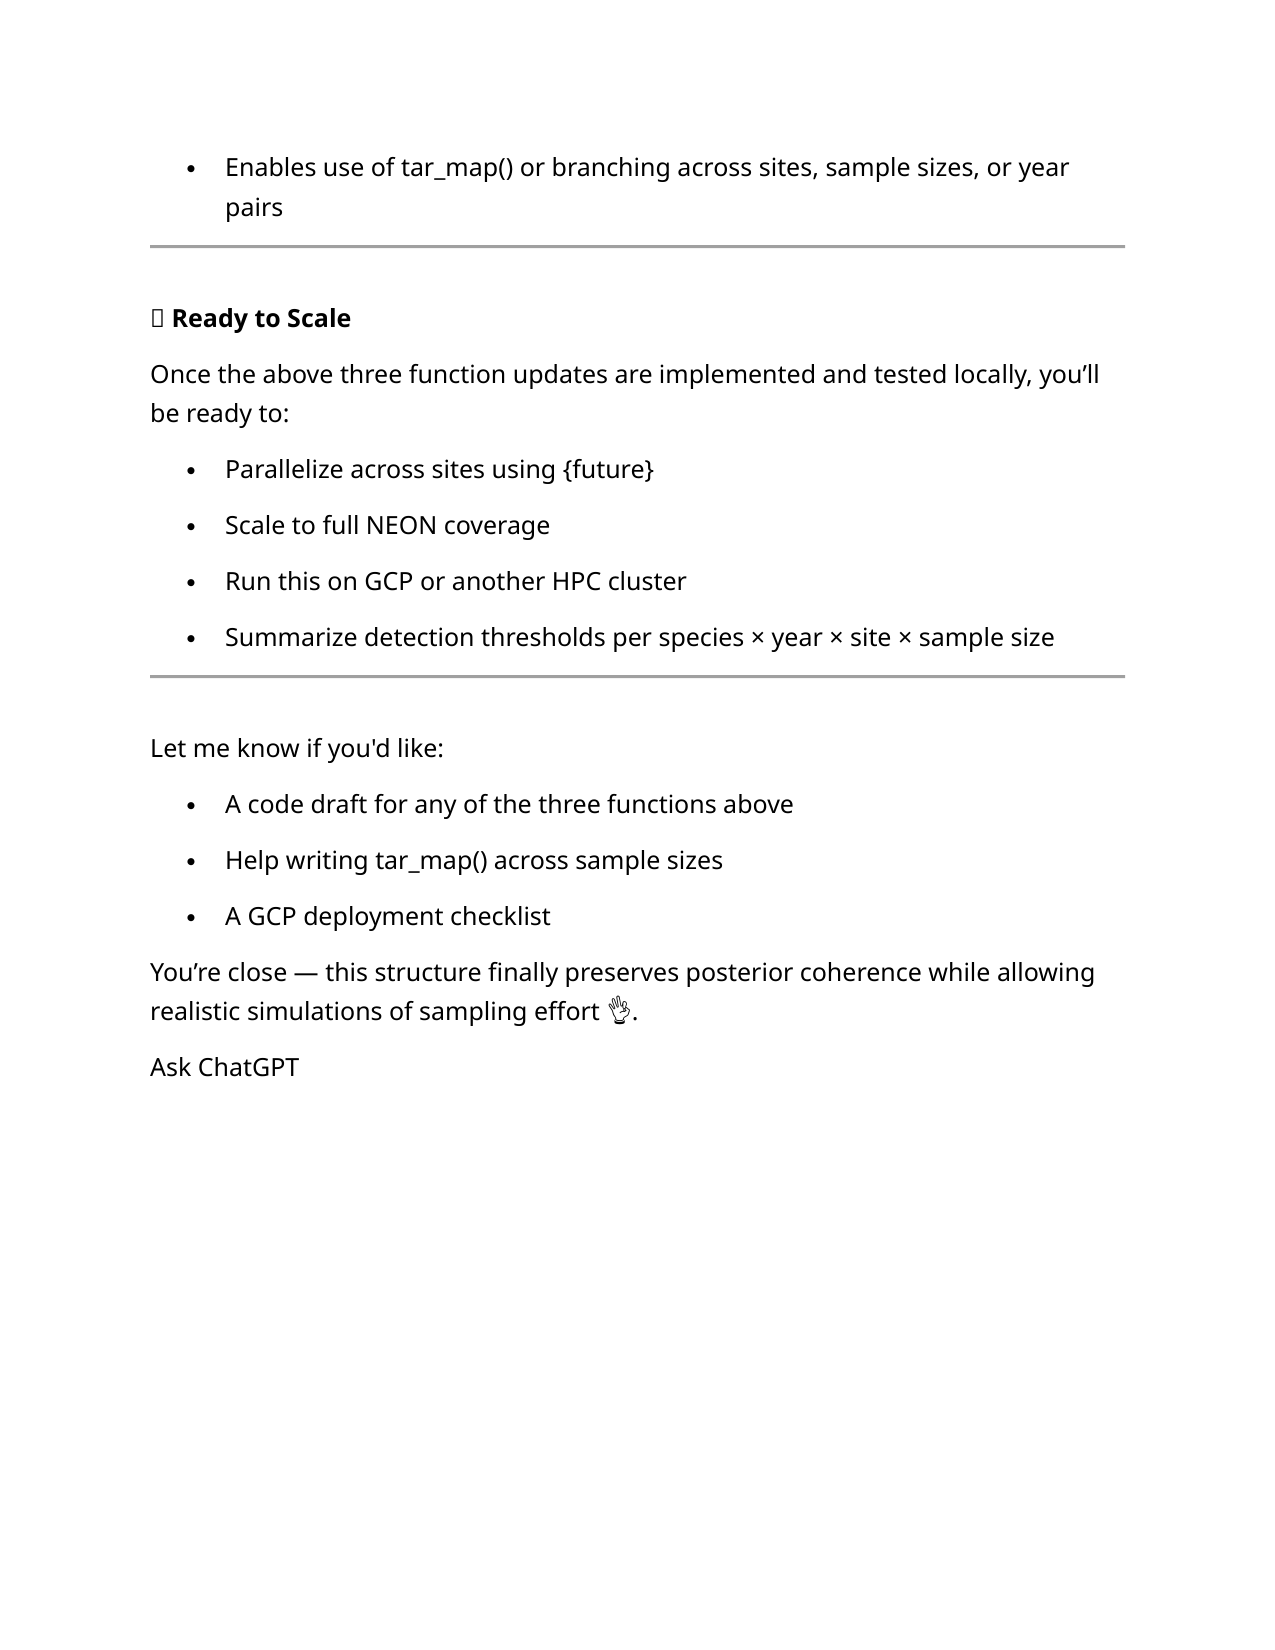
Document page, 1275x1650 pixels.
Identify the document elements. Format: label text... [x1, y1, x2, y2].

list A GCP deployment checklist [187, 898, 1125, 932]
list Run this on GCP or another HPC cluster [187, 563, 1125, 597]
text You’re close — this structure finally preserves posterior coherence while allowing realistic simulations of sampling effort 👌. [150, 954, 1125, 1027]
text Ask ChatGPT [150, 1049, 1125, 1083]
list A code draft for any of the three functions above [187, 787, 1125, 821]
list Help writing tar_map() across sample sizes [187, 842, 1125, 877]
text Once the above three function updates are implemented and tested locally, you’ll be ready to: [150, 357, 1125, 430]
list Enables use of tar_map() or branching across sites, sample sizes, or year pairs [187, 150, 1125, 223]
list Parallelize across sites using {future} [187, 452, 1125, 486]
text Let me know if you'd like: [150, 731, 1125, 765]
text 🚀 Ready to Scale [150, 301, 1125, 335]
list Scale to full NEON coverage [187, 507, 1125, 542]
list Summarize detection thresholds per species × year × site × sample size [187, 619, 1125, 653]
